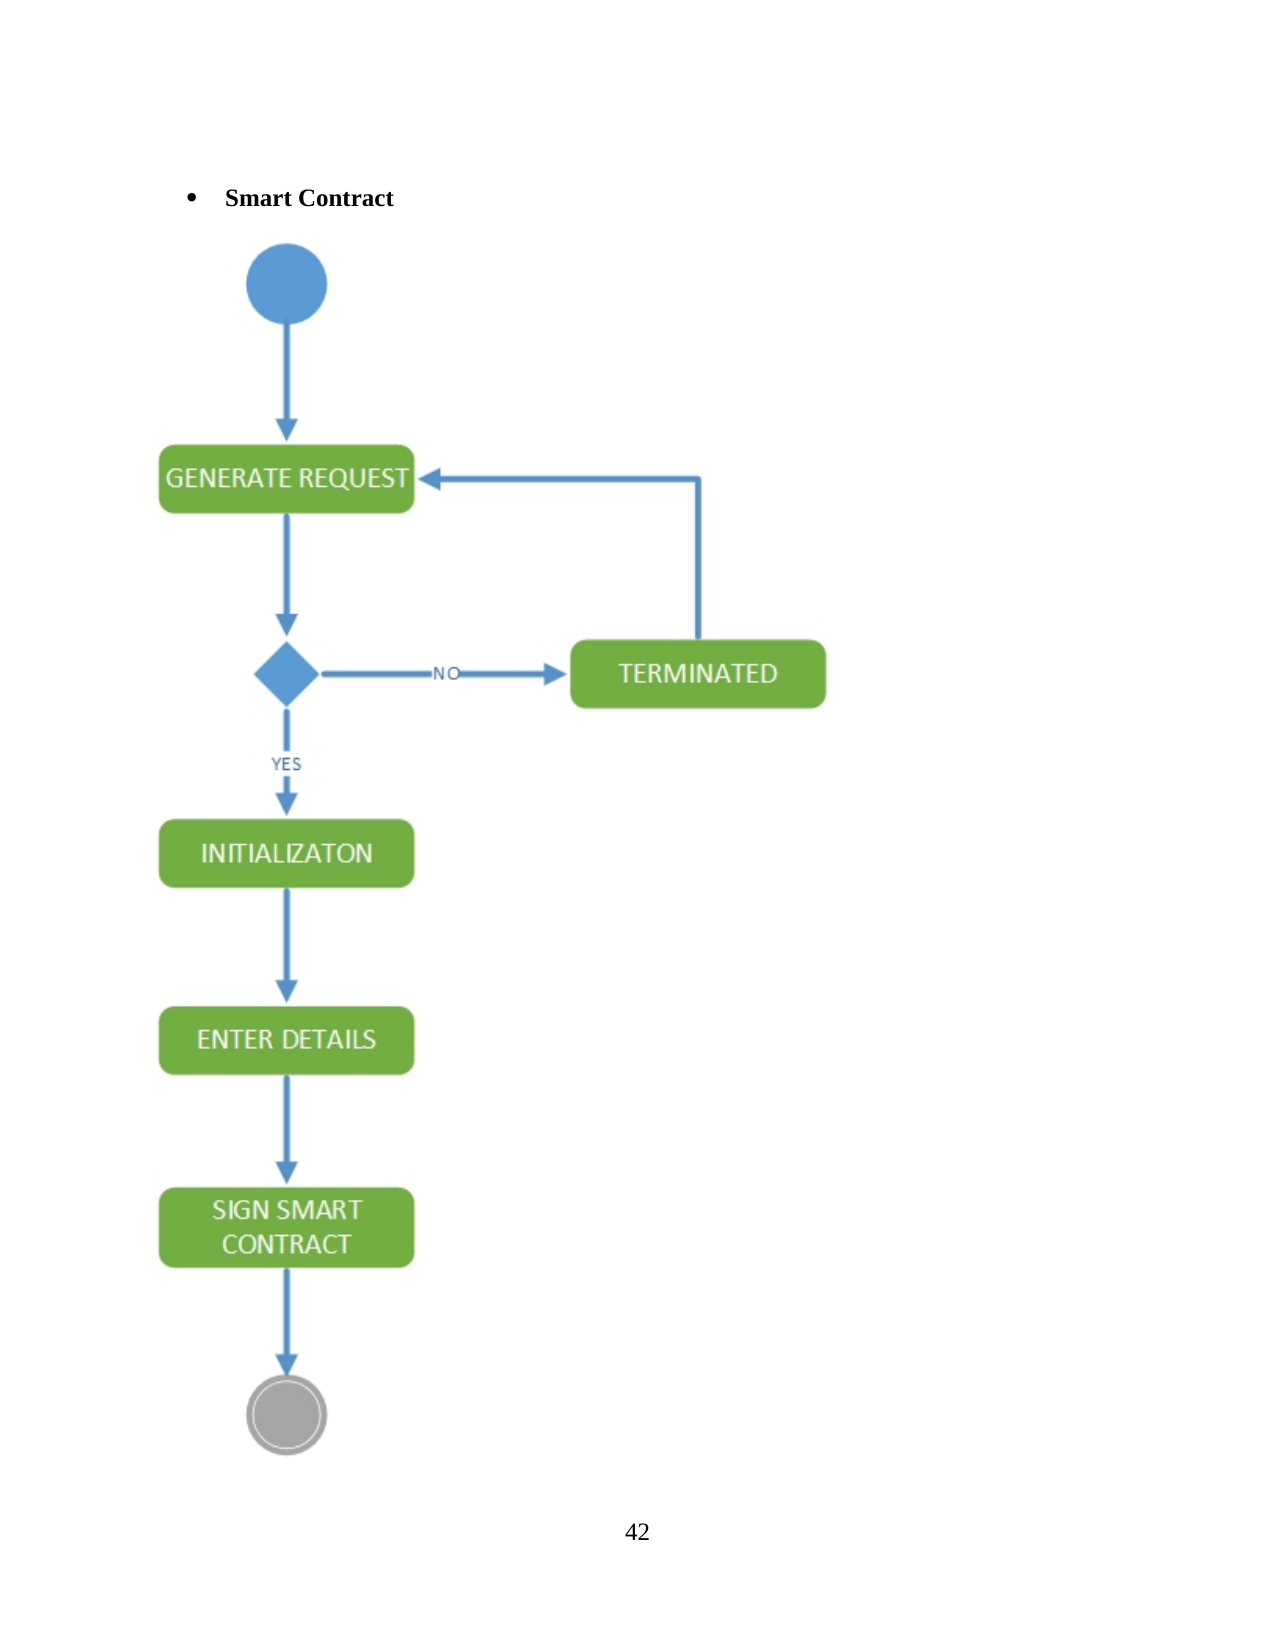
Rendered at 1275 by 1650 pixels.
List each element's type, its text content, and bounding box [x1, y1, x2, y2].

subtitle Smart Contract [187, 183, 1125, 212]
picture [150, 242, 833, 1457]
